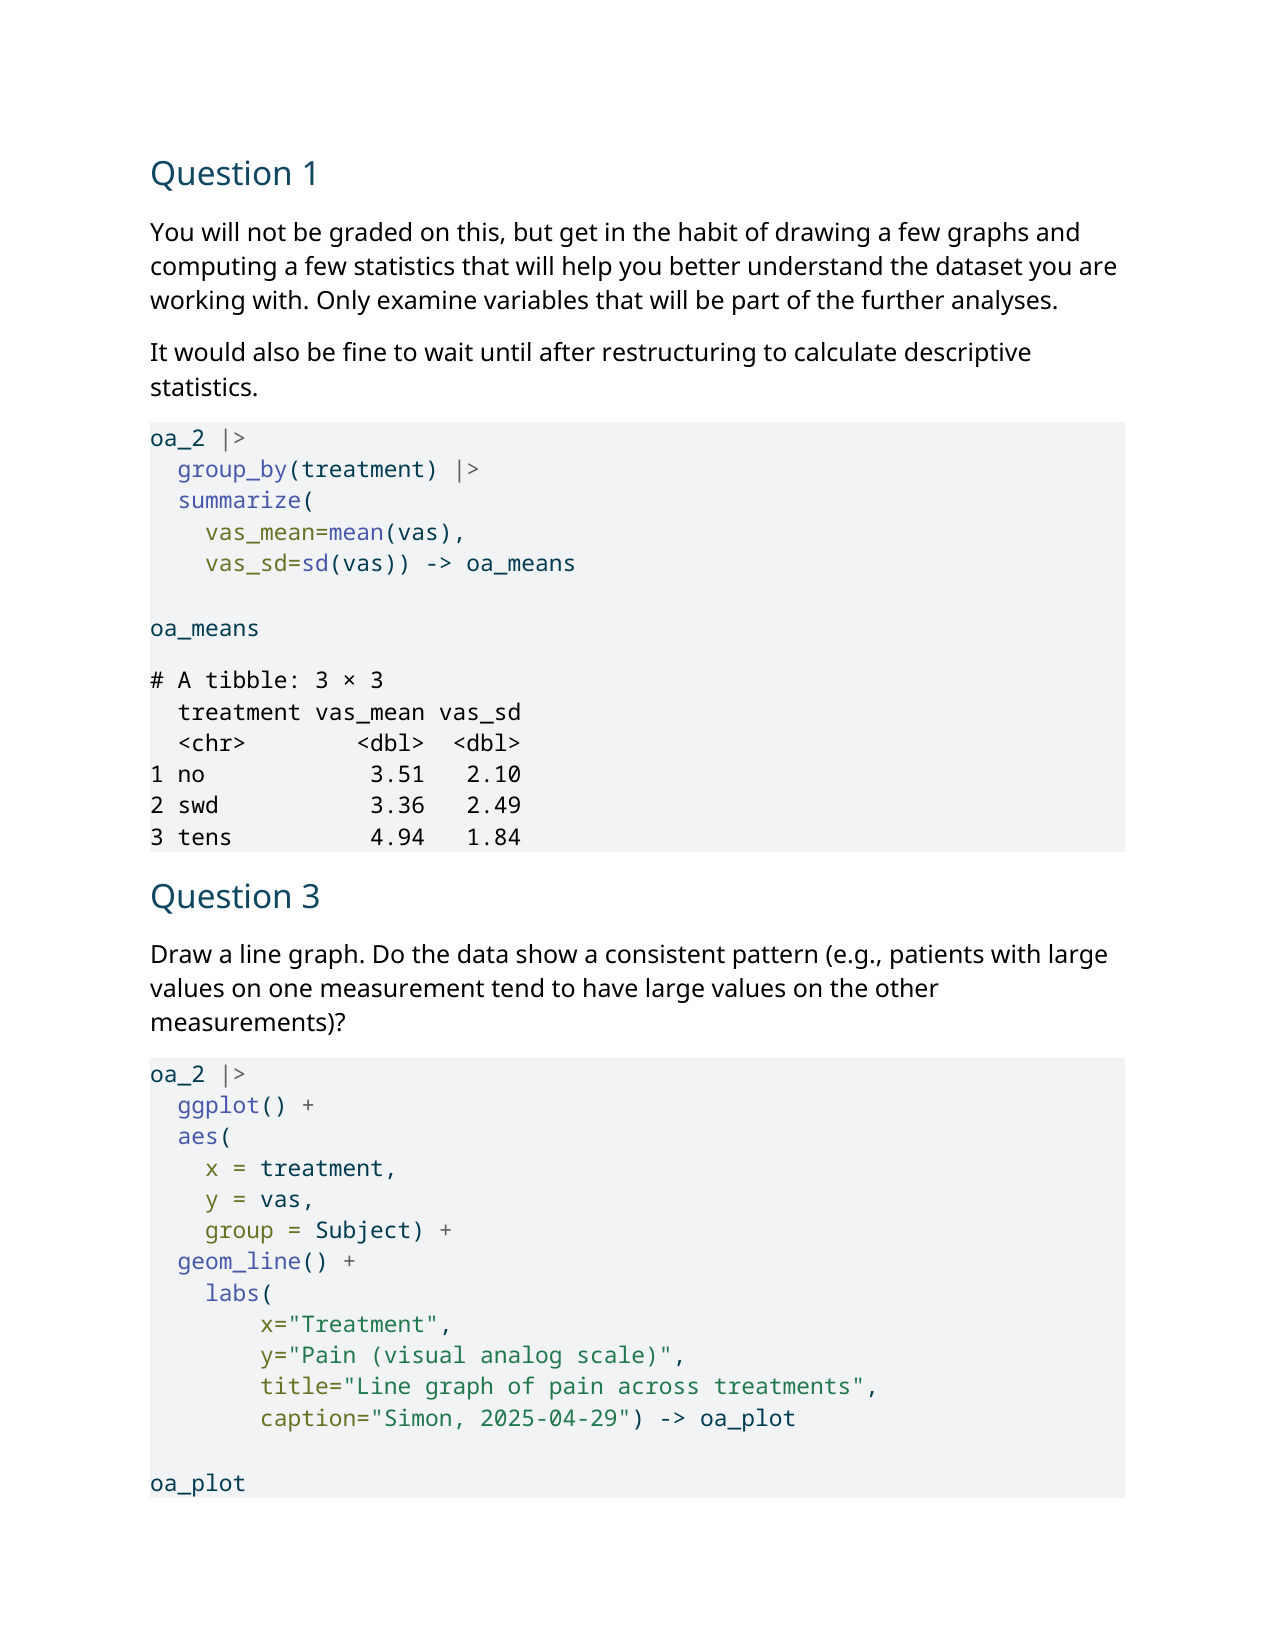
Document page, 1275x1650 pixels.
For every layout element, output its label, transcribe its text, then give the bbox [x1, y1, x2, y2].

subtitle Question 3 [150, 873, 1125, 918]
text oa_2 |> group_by(treatment) |> summarize( vas_mean=mean(vas), vas_sd=sd(vas)) -> oa_means oa_means [150, 422, 1125, 643]
text # A tibble: 3 × 3 treatment vas_mean vas_sd <chr> <dbl> <dbl> 1 no 3.51 2.10 2 swd 3.36 2.49 3 tens 4.94 1.84 [150, 664, 1125, 852]
text Draw a line graph. Do the data show a consistent pattern (e.g., patients with large values on one measurement tend to have large values on the other measurements)? [150, 937, 1125, 1039]
subtitle Question 1 [150, 150, 1125, 195]
text It would also be fine to wait until after restructuring to calculate descriptive statistics. [150, 335, 1125, 403]
text You will not be graded on this, but get in the habit of drawing a few graphs and computing a few statistics that will help you better understand the dataset you are working with. Only examine variables that will be part of the further analyses. [150, 214, 1125, 316]
